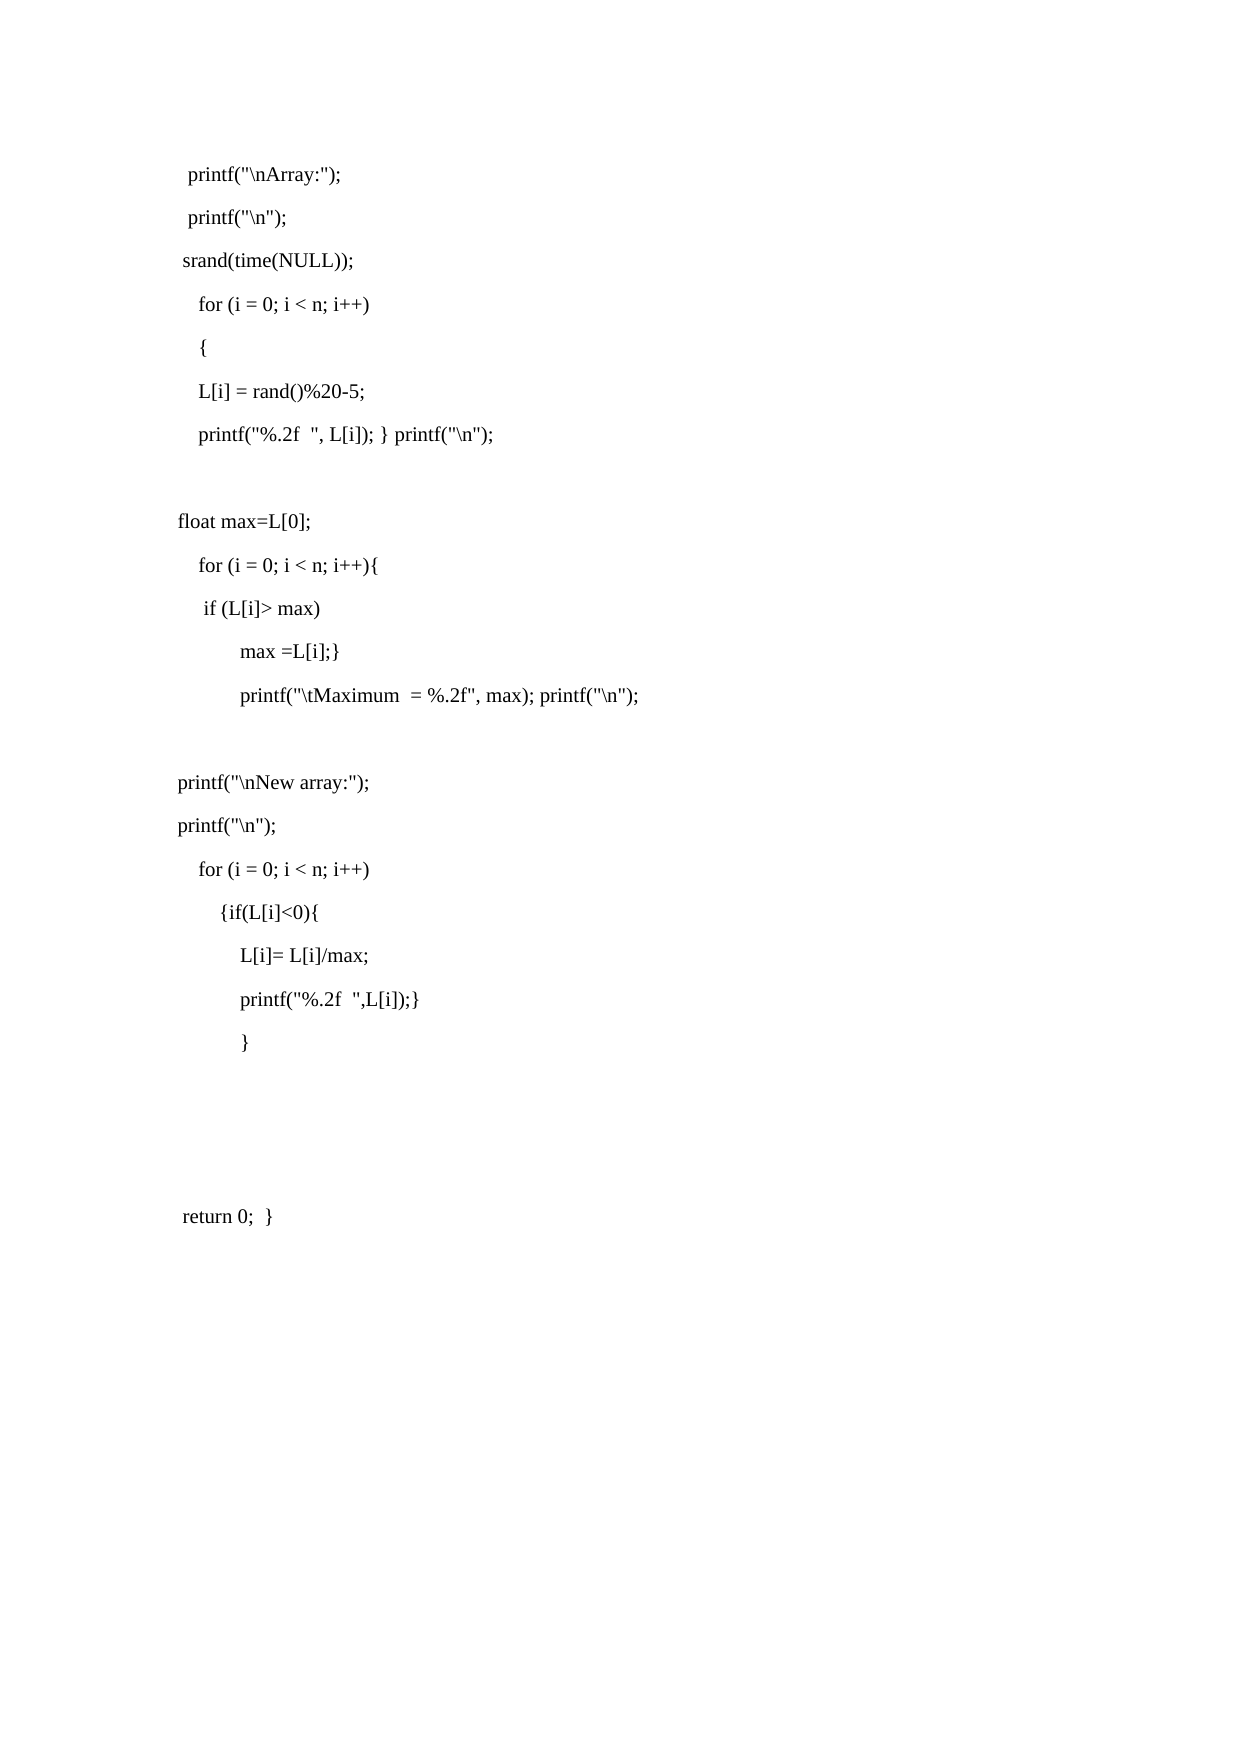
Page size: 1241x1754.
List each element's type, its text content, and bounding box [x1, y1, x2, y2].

text printf("%.2f ", L[i]); } printf("\n"); [177, 422, 1152, 446]
text float max=L[0]; [177, 509, 1152, 533]
text } [177, 1030, 1152, 1054]
text L[i] = rand()%20-5; [177, 379, 1152, 403]
text printf("\n"); [177, 205, 1152, 229]
text for (i = 0; i < n; i++){ [177, 552, 1152, 577]
text { [177, 335, 1152, 359]
text return 0; } [177, 1204, 1152, 1228]
text L[i]= L[i]/max; [177, 943, 1152, 967]
text max =L[i];} [177, 639, 1152, 663]
text for (i = 0; i < n; i++) [177, 292, 1152, 316]
text if (L[i]> max) [177, 596, 1152, 620]
text printf("%.2f ",L[i]);} [177, 987, 1152, 1011]
text srand(time(NULL)); [177, 248, 1152, 272]
text printf("\nNew array:"); [177, 770, 1152, 794]
text printf("\n"); [177, 813, 1152, 837]
text printf("\tMaximum = %.2f", max); printf("\n"); [177, 683, 1152, 707]
text {if(L[i]<0){ [177, 900, 1152, 924]
text for (i = 0; i < n; i++) [177, 857, 1152, 881]
text printf("\nArray:"); [177, 162, 1152, 186]
